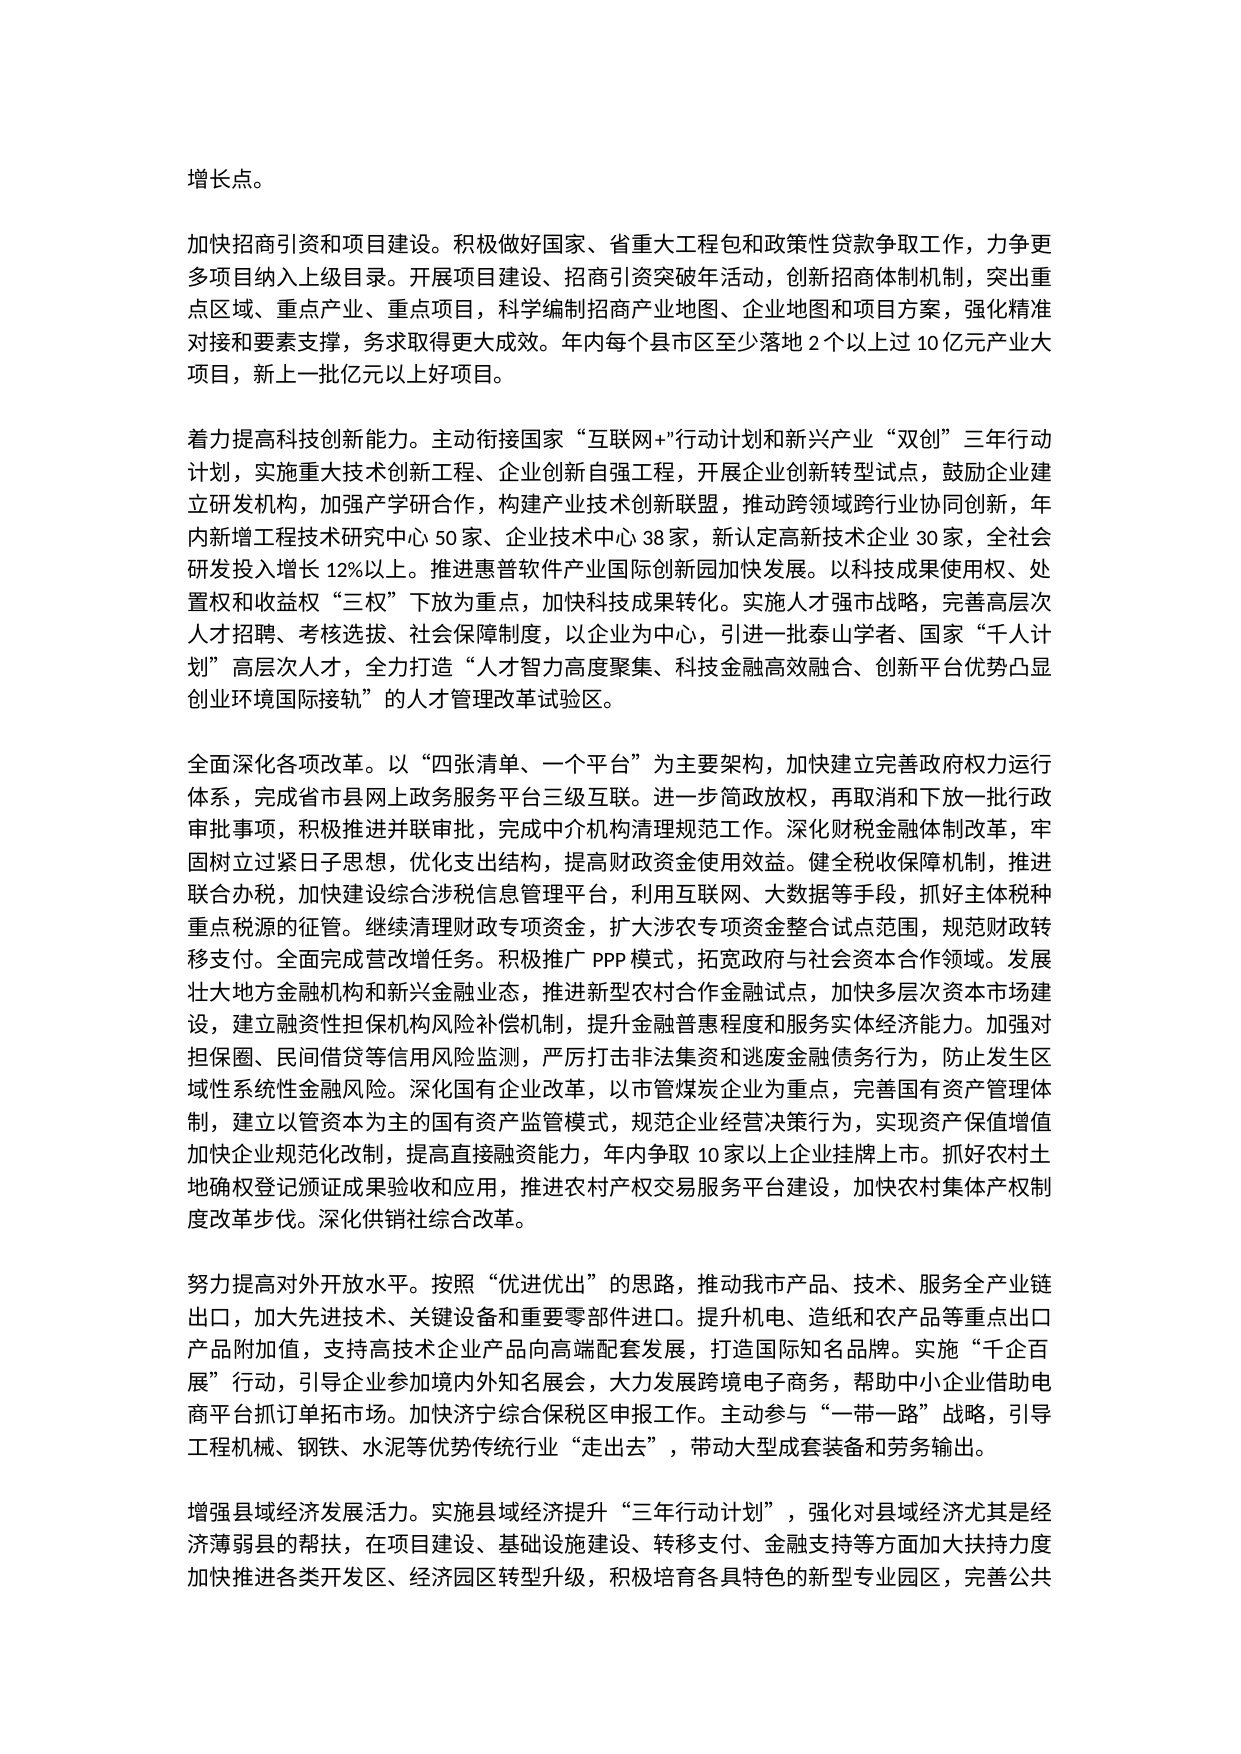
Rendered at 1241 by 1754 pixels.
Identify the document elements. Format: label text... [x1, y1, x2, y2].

text 着力提高科技创新能力。主动衔接国家“互联网+”行动计划和新兴产业“双创”三年行动计划，实施重大技术创新工程、企业创新自强工程，开展企业创新转型试点，鼓励企业建立研发机构，加强产学研合作，构建产业技术创新联盟，推动跨领域跨行业协同创新，年内新增工程技术研究中心50家、企业技术中心38家，新认定高新技术企业30家，全社会研发投入增长12%以上。推进惠普软件产业国际创新园加快发展。以科技成果使用权、处置权和收益权“三权”下放为重点，加快科技成果转化。实施人才强市战略，完善高层次人才招聘、考核选拔、社会保障制度，以企业为中心，引进一批泰山学者、国家“千人计划”高层次人才，全力打造“人才智力高度聚集、科技金融高效融合、创新平台优势凸显、创业环境国际接轨”的人才管理改革试验区。 [187, 422, 1053, 714]
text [187, 162, 1053, 194]
text 全面深化各项改革。以“四张清单、一个平台”为主要架构，加快建立完善政府权力运行体系，完成省市县网上政务服务平台三级互联。进一步简政放权，再取消和下放一批行政审批事项，积极推进并联审批，完成中介机构清理规范工作。深化财税金融体制改革，牢固树立过紧日子思想，优化支出结构，提高财政资金使用效益。健全税收保障机制，推进联合办税，加快建设综合涉税信息管理平台，利用互联网、大数据等手段，抓好主体税种、重点税源的征管。继续清理财政专项资金，扩大涉农专项资金整合试点范围，规范财政转移支付。全面完成营改增任务。积极推广PPP模式，拓宽政府与社会资本合作领域。发展壮大地方金融机构和新兴金融业态，推进新型农村合作金融试点，加快多层次资本市场建设，建立融资性担保机构风险补偿机制，提升金融普惠程度和服务实体经济能力。加强对担保圈、民间借贷等信用风险监测，严厉打击非法集资和逃废金融债务行为，防止发生区域性系统性金融风险。深化国有企业改革，以市管煤炭企业为重点，完善国有资产管理体制，建立以管资本为主的国有资产监管模式，规范企业经营决策行为，实现资产保值增值。加快企业规范化改制，提高直接融资能力，年内争取10家以上企业挂牌上市。抓好农村土地确权登记颁证成果验收和应用，推进农村产权交易服务平台建设，加快农村集体产权制度改革步伐。深化供销社综合改革。 [187, 747, 1053, 1234]
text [187, 1494, 1053, 1592]
text 加快招商引资和项目建设。积极做好国家、省重大工程包和政策性贷款争取工作，力争更多项目纳入上级目录。开展项目建设、招商引资突破年活动，创新招商体制机制，突出重点区域、重点产业、重点项目，科学编制招商产业地图、企业地图和项目方案，强化精准对接和要素支撑，务求取得更大成效。年内每个县市区至少落地2个以上过10亿元产业大项目，新上一批亿元以上好项目。 [187, 227, 1053, 389]
text 努力提高对外开放水平。按照“优进优出”的思路，推动我市产品、技术、服务全产业链出口，加大先进技术、关键设备和重要零部件进口。提升机电、造纸和农产品等重点出口产品附加值，支持高技术企业产品向高端配套发展，打造国际知名品牌。实施“千企百展”行动，引导企业参加境内外知名展会，大力发展跨境电子商务，帮助中小企业借助电商平台抓订单拓市场。加快济宁综合保税区申报工作。主动参与“一带一路”战略，引导工程机械、钢铁、水泥等优势传统行业“走出去”，带动大型成套装备和劳务输出。 [187, 1267, 1053, 1462]
